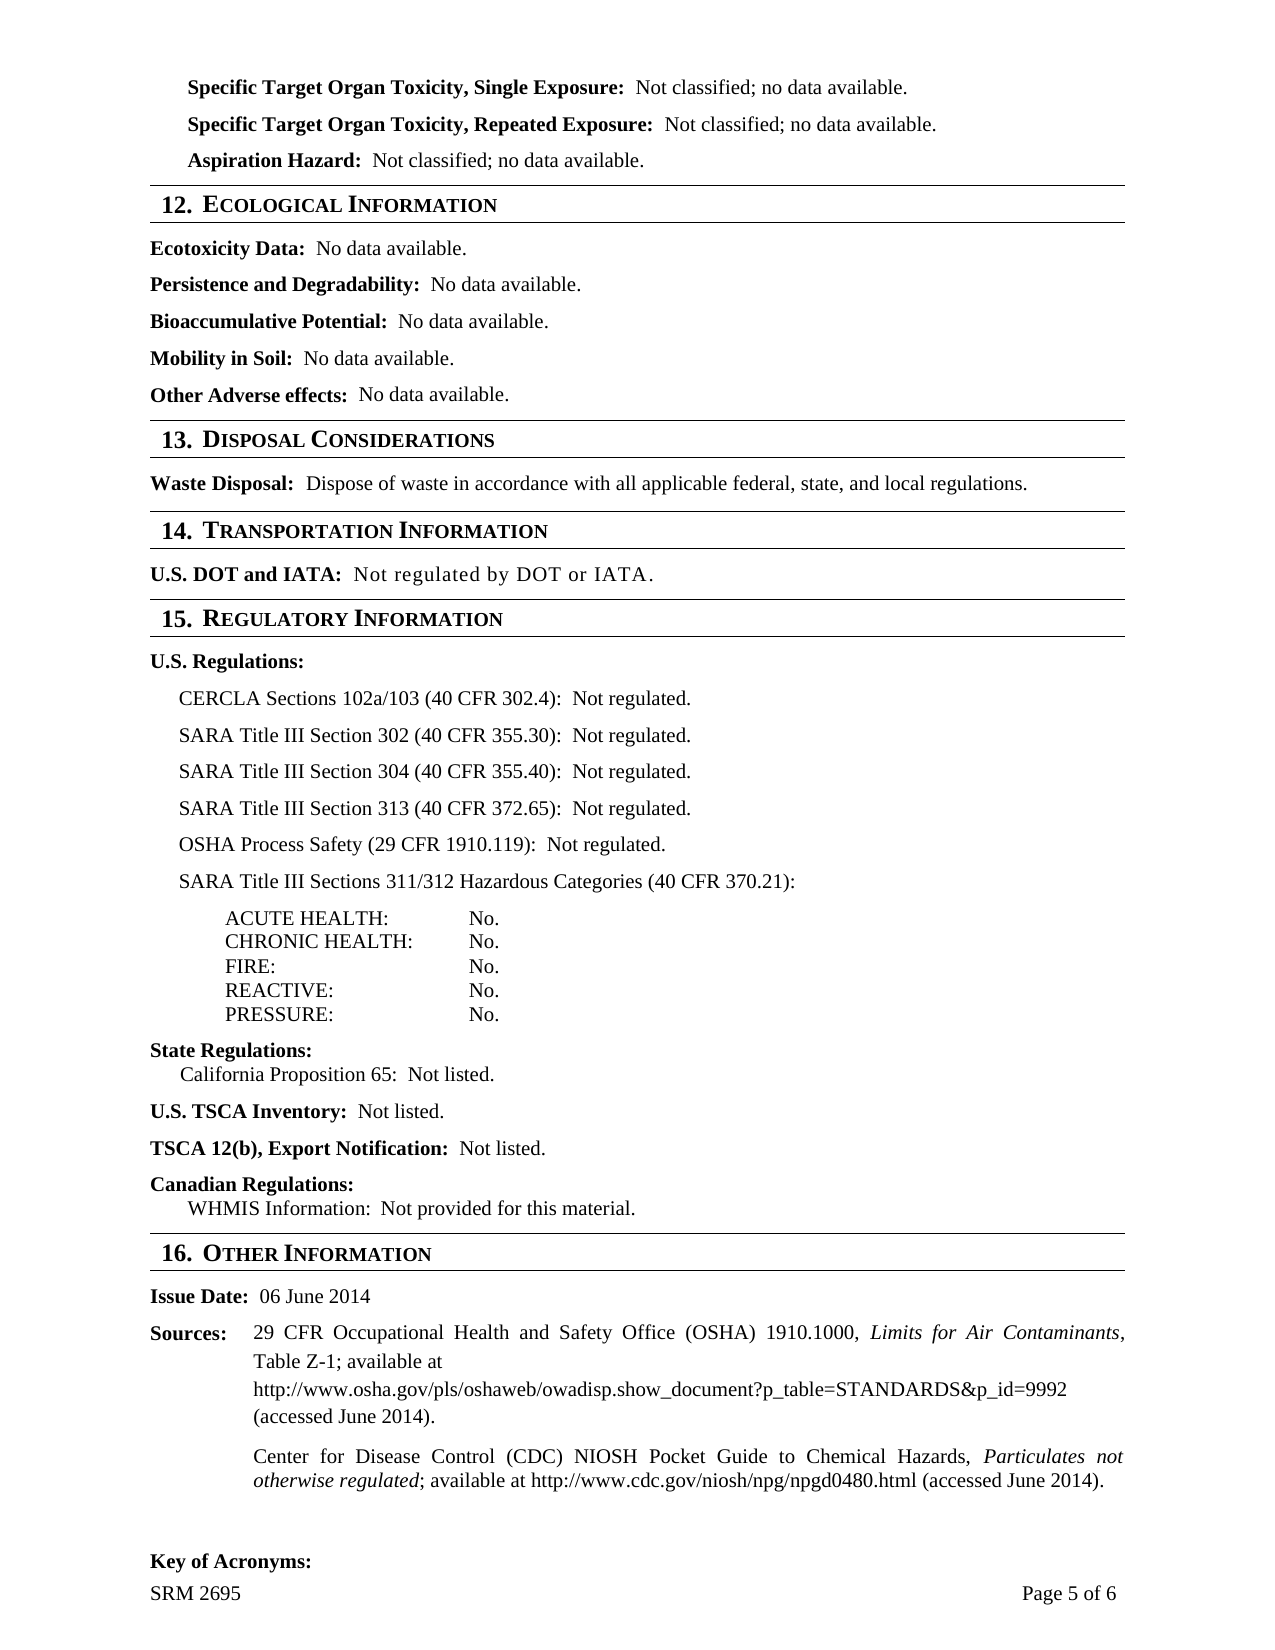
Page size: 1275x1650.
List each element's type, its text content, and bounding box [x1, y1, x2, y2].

table_header 13. DISPOSAL CONSIDERATIONS [150, 421, 1125, 457]
text Sources: 29 CFR Occupational Health and Safety Office (OSHA) 1910.1000, Limits for Air Contaminants, Table Z-1; available at http://www.osha.gov/pls/oshaweb/owadisp.show_document?p_table=STANDARDS&p_id=9992 (accessed June 2014). [150, 1320, 1125, 1428]
text Center for Disease Control (CDC) NIOSH Pocket Guide to Chemical Hazards, Particulates not otherwise regulated; available at http://www.cdc.gov/niosh/npg/npgd0480.html (accessed June 2014). [150, 1444, 1125, 1492]
text Canadian Regulations: [150, 1172, 1125, 1196]
text U.S. TSCA Inventory: Not listed. [150, 1099, 1125, 1123]
text Persistence and Degradability: No data available. [150, 272, 1125, 296]
table_header 12. ECOLOGICAL INFORMATION [150, 186, 1125, 222]
text Bioaccumulative Potential: No data available. [150, 309, 1125, 333]
text U.S. Regulations: [150, 649, 1125, 673]
text CERCLA Sections 102a/103 (40 CFR 302.4): Not regulated. [178, 686, 1125, 710]
text State Regulations: [150, 1038, 1125, 1062]
text PRESSURE: No. [225, 1002, 1125, 1026]
text Specific Target Organ Toxicity, Single Exposure: Not classified; no data available. [187, 75, 1125, 99]
text Specific Target Organ Toxicity, Repeated Exposure: Not classified; no data available. [187, 112, 1125, 136]
text SARA Title III Sections 311/312 Hazardous Categories (40 CFR 370.21): [178, 869, 1125, 893]
text Mobility in Soil: No data available. [150, 345, 1125, 369]
text REACTIVE: No. [225, 978, 1125, 1002]
text WHMIS Information: Not provided for this material. [187, 1196, 1125, 1220]
text FIRE: No. [225, 953, 1125, 978]
text ACUTE HEALTH: No. [225, 905, 1125, 929]
text Waste Disposal: Dispose of waste in accordance with all applicable federal, state, and local regulations. [150, 471, 1125, 495]
text Other Adverse effects: No data available. [150, 382, 1125, 407]
text SARA Title III Section 304 (40 CFR 355.40): Not regulated. [178, 759, 1125, 783]
text OSHA Process Safety (29 CFR 1910.119): Not regulated. [178, 832, 1125, 856]
table_header 15. REGULATORY INFORMATION [150, 600, 1125, 636]
text California Proposition 65: Not listed. [180, 1062, 1125, 1086]
text SARA Title III Section 302 (40 CFR 355.30): Not regulated. [178, 723, 1125, 747]
table_header 16. OTHER INFORMATION [150, 1234, 1125, 1270]
text Issue Date: 06 June 2014 [150, 1284, 1125, 1308]
table_header 14. TRANSPORTATION INFORMATION [150, 512, 1125, 548]
text Ecotoxicity Data: No data available. [150, 236, 1125, 260]
text CHRONIC HEALTH: No. [225, 929, 1125, 953]
text U.S. DOT and IATA: Not regulated by DOT or IATA. [150, 562, 1125, 586]
text TSCA 12(b), Export Notification: Not listed. [150, 1135, 1125, 1159]
text SARA Title III Section 313 (40 CFR 372.65): Not regulated. [178, 796, 1125, 820]
text Key of Acronyms: [150, 1549, 1125, 1573]
text Aspiration Hazard: Not classified; no data available. [187, 148, 1125, 172]
